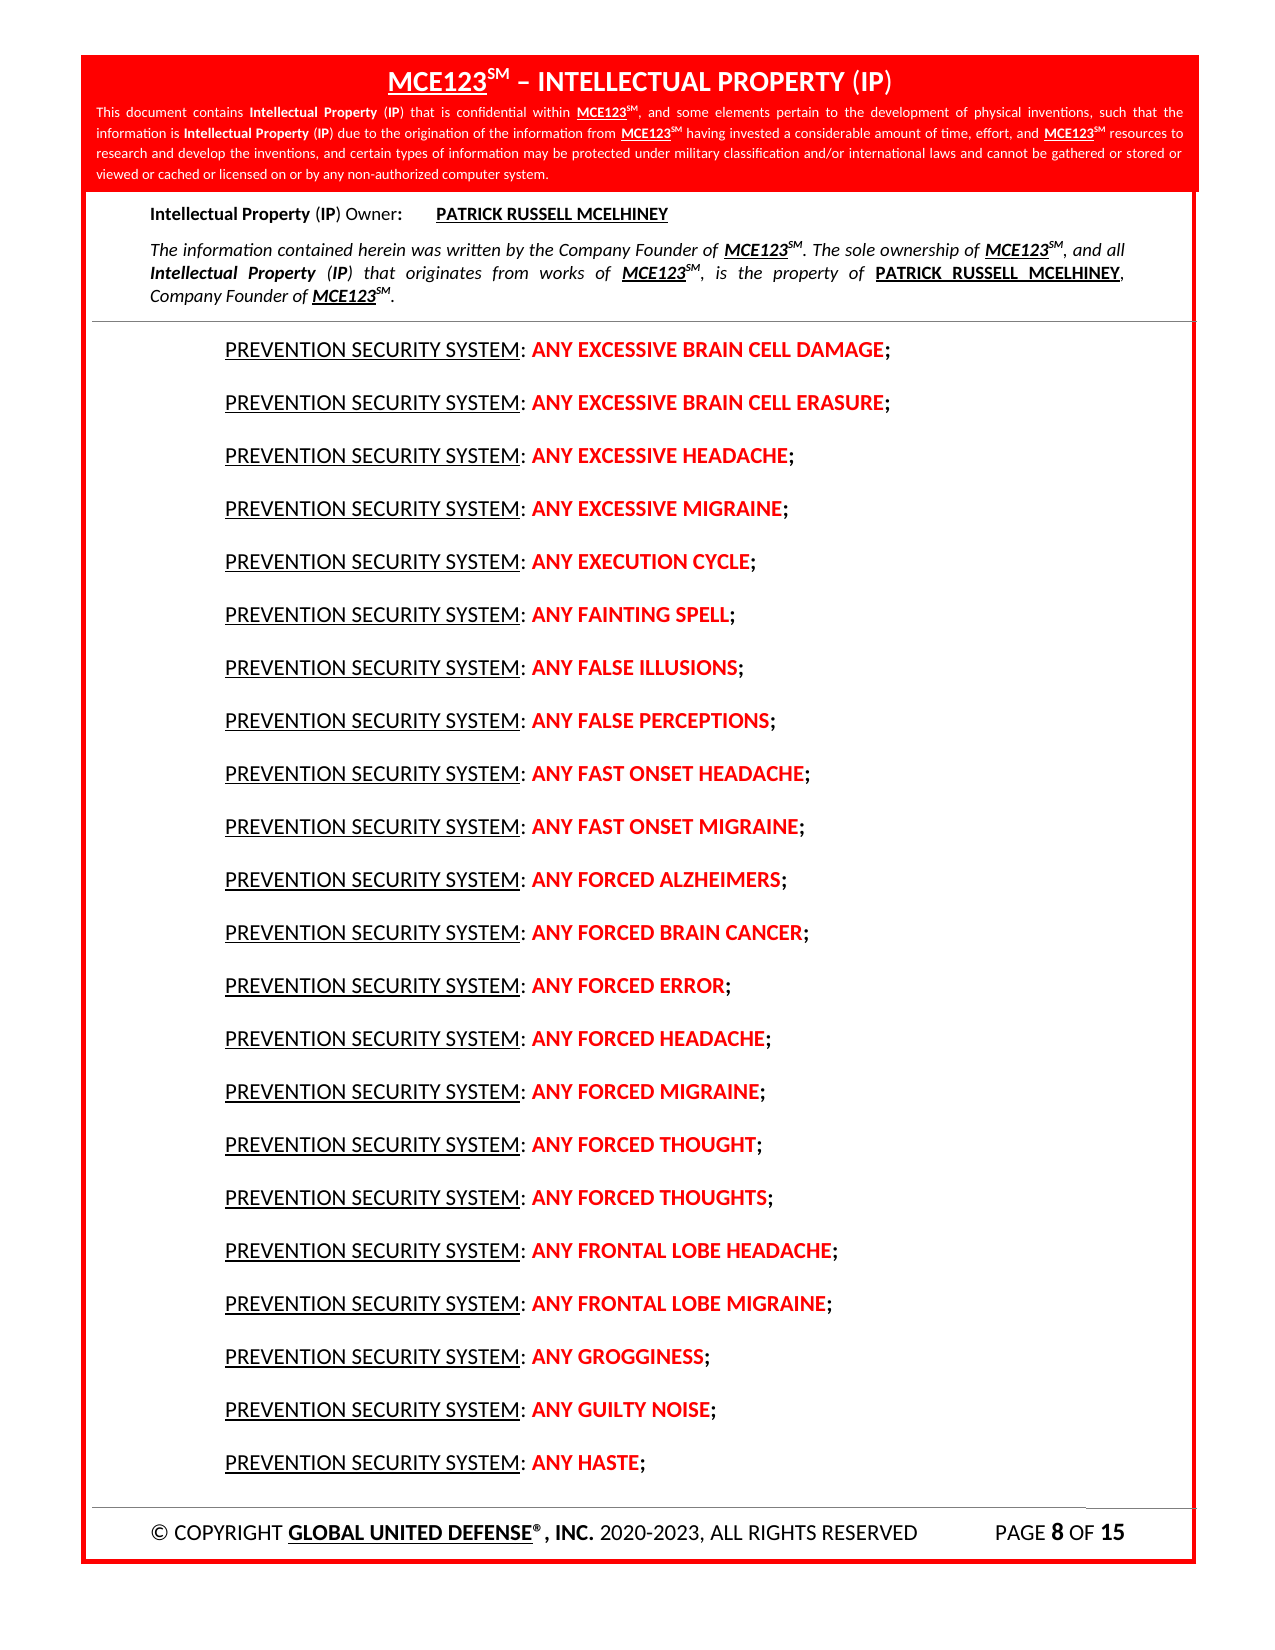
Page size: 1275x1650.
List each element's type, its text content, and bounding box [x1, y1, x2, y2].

text PREVENTION SECURITY SYSTEM: ANY FORCED MIGRAINE; [187, 1077, 1125, 1105]
text PREVENTION SECURITY SYSTEM: ANY FRONTAL LOBE HEADACHE; [187, 1236, 1125, 1264]
text PREVENTION SECURITY SYSTEM: ANY GROGGINESS; [187, 1342, 1125, 1370]
text PREVENTION SECURITY SYSTEM: ANY EXCESSIVE HEADACHE; [187, 441, 1125, 469]
text PREVENTION SECURITY SYSTEM: ANY FAINTING SPELL; [187, 600, 1125, 628]
text PREVENTION SECURITY SYSTEM: ANY FAST ONSET HEADACHE; [187, 759, 1125, 787]
text PREVENTION SECURITY SYSTEM: ANY EXCESSIVE MIGRAINE; [187, 494, 1125, 522]
text PREVENTION SECURITY SYSTEM: ANY FRONTAL LOBE MIGRAINE; [187, 1289, 1125, 1317]
text PREVENTION SECURITY SYSTEM: ANY FALSE ILLUSIONS; [187, 653, 1125, 681]
text PREVENTION SECURITY SYSTEM: ANY FORCED THOUGHT; [187, 1130, 1125, 1158]
text PREVENTION SECURITY SYSTEM: ANY FORCED ERROR; [187, 971, 1125, 999]
text PREVENTION SECURITY SYSTEM: ANY EXCESSIVE BRAIN CELL ERASURE; [187, 388, 1125, 416]
text PREVENTION SECURITY SYSTEM: ANY FALSE PERCEPTIONS; [187, 706, 1125, 734]
text PREVENTION SECURITY SYSTEM: ANY FAST ONSET MIGRAINE; [187, 812, 1125, 840]
text PREVENTION SECURITY SYSTEM: ANY EXECUTION CYCLE; [187, 547, 1125, 575]
text PREVENTION SECURITY SYSTEM: ANY EXCESSIVE BRAIN CELL DAMAGE; [187, 335, 1125, 363]
text PREVENTION SECURITY SYSTEM: ANY GUILTY NOISE; [187, 1395, 1125, 1423]
text PREVENTION SECURITY SYSTEM: ANY FORCED BRAIN CANCER; [187, 918, 1125, 946]
text PREVENTION SECURITY SYSTEM: ANY FORCED HEADACHE; [187, 1024, 1125, 1052]
text PREVENTION SECURITY SYSTEM: ANY FORCED THOUGHTS; [187, 1183, 1125, 1211]
text PREVENTION SECURITY SYSTEM: ANY FORCED ALZHEIMERS; [187, 865, 1125, 893]
text PREVENTION SECURITY SYSTEM: ANY HASTE; [187, 1448, 1125, 1476]
